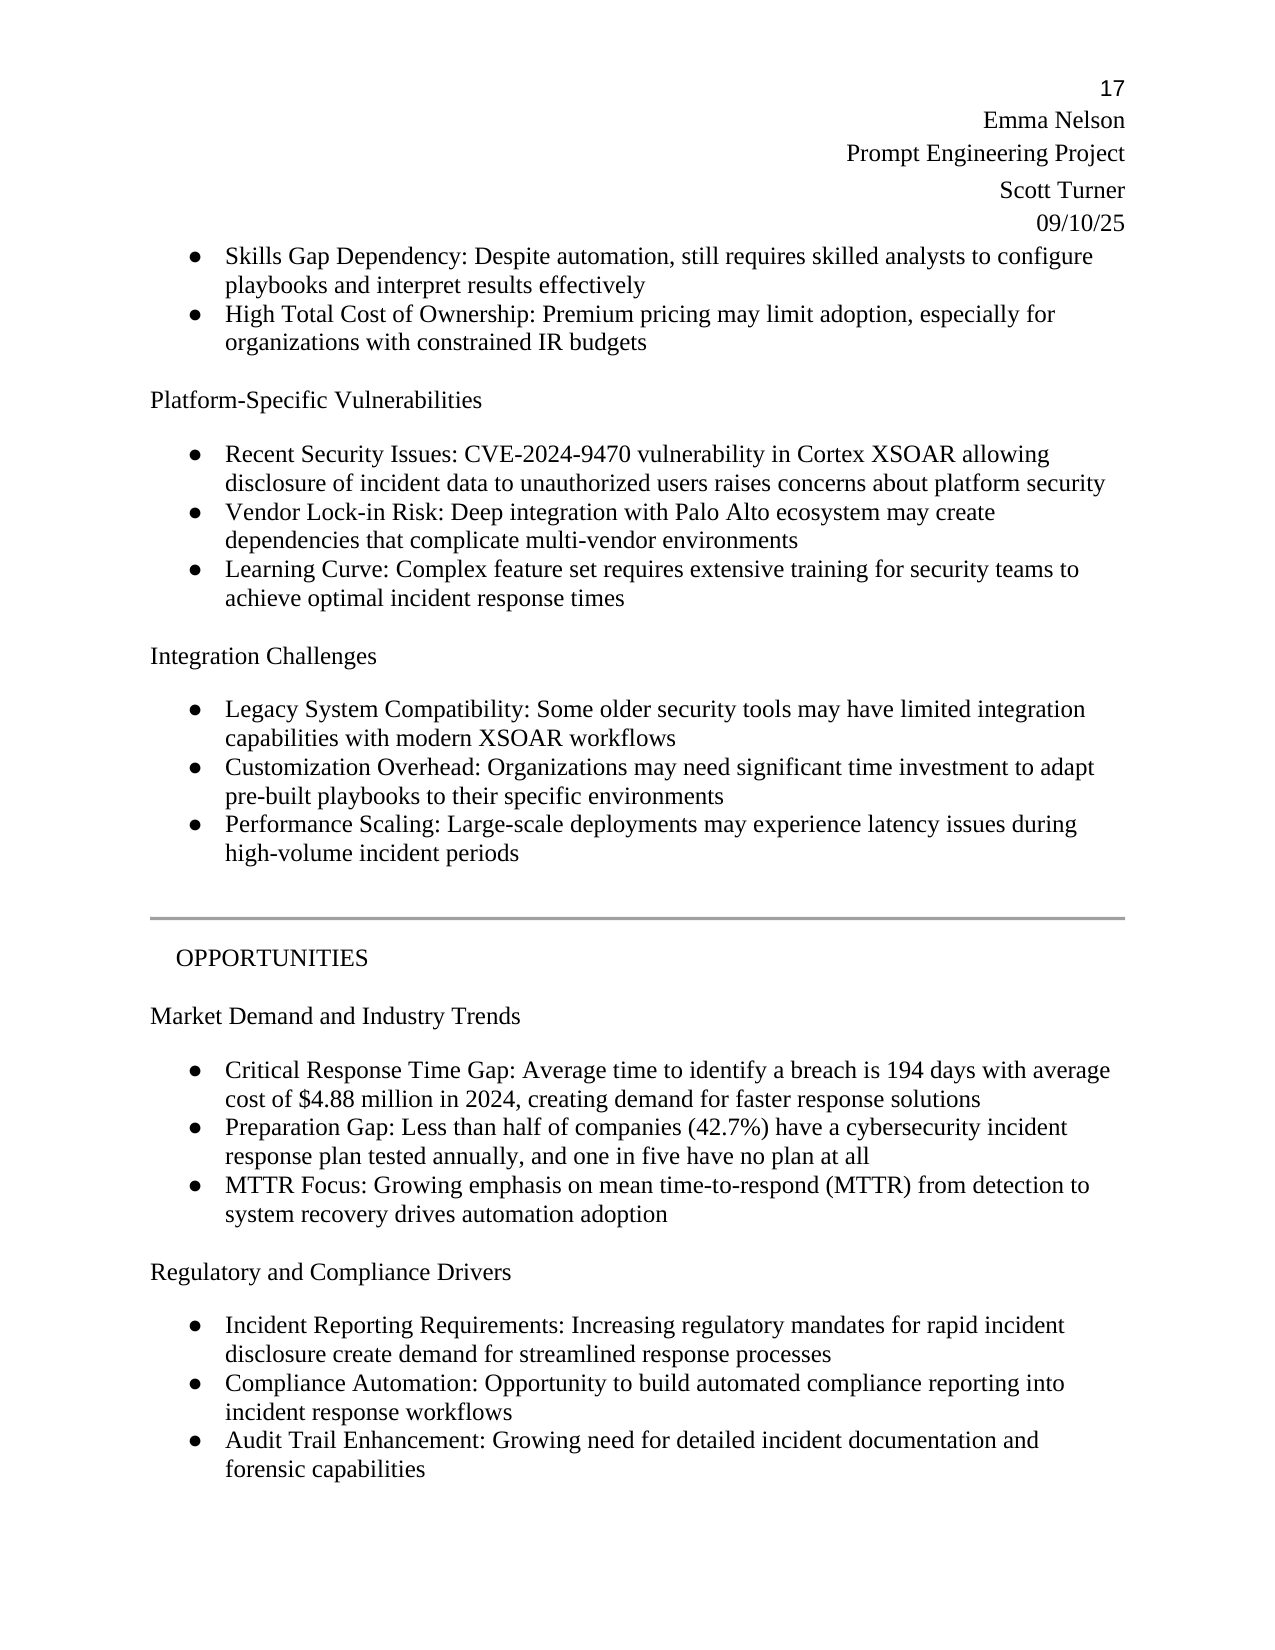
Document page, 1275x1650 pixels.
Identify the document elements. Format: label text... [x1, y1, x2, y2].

list Audit Trail Enhancement: Growing need for detailed incident documentation and forensic capabilities [187, 1425, 1125, 1483]
list Legacy System Compatibility: Some older security tools may have limited integration capabilities with modern XSOAR workflows [187, 694, 1125, 752]
text Platform-Specific Vulnerabilities [150, 385, 1125, 414]
list Vendor Lock-in Risk: Deep integration with Palo Alto ecosystem may create dependencies that complicate multi-vendor environments [187, 497, 1125, 554]
list Critical Response Time Gap: Average time to identify a breach is 194 days with average cost of $4.88 million in 2024, creating demand for faster response solutions [187, 1055, 1125, 1112]
list Performance Scaling: Large-scale deployments may experience latency issues during high-volume incident periods [187, 809, 1125, 867]
text Market Demand and Industry Trends [150, 1001, 1125, 1030]
list High Total Cost of Ownership: Premium pricing may limit adoption, especially for organizations with constrained IR budgets [187, 299, 1125, 356]
list Recent Security Issues: CVE-2024-9470 vulnerability in Cortex XSOAR allowing disclosure of incident data to unauthorized users raises concerns about platform security [187, 439, 1125, 497]
list Compliance Automation: Opportunity to build automated compliance reporting into incident response workflows [187, 1368, 1125, 1425]
list Learning Curve: Complex feature set requires extensive training for security teams to achieve optimal incident response times [187, 554, 1125, 612]
list Customization Overhead: Organizations may need significant time investment to adapt pre-built playbooks to their specific environments [187, 752, 1125, 809]
list Incident Reporting Requirements: Increasing regulatory mandates for rapid incident disclosure create demand for streamlined response processes [187, 1310, 1125, 1368]
text Regulatory and Compliance Drivers [150, 1257, 1125, 1285]
list MTTR Focus: Growing emphasis on mean time-to-respond (MTTR) from detection to system recovery drives automation adoption [187, 1170, 1125, 1227]
text Integration Challenges [150, 641, 1125, 669]
text 🚀 OPPORTUNITIES [150, 943, 1125, 972]
list Skills Gap Dependency: Despite automation, still requires skilled analysts to configure playbooks and interpret results effectively [187, 241, 1125, 299]
list Preparation Gap: Less than half of companies (42.7%) have a cybersecurity incident response plan tested annually, and one in five have no plan at all [187, 1112, 1125, 1170]
